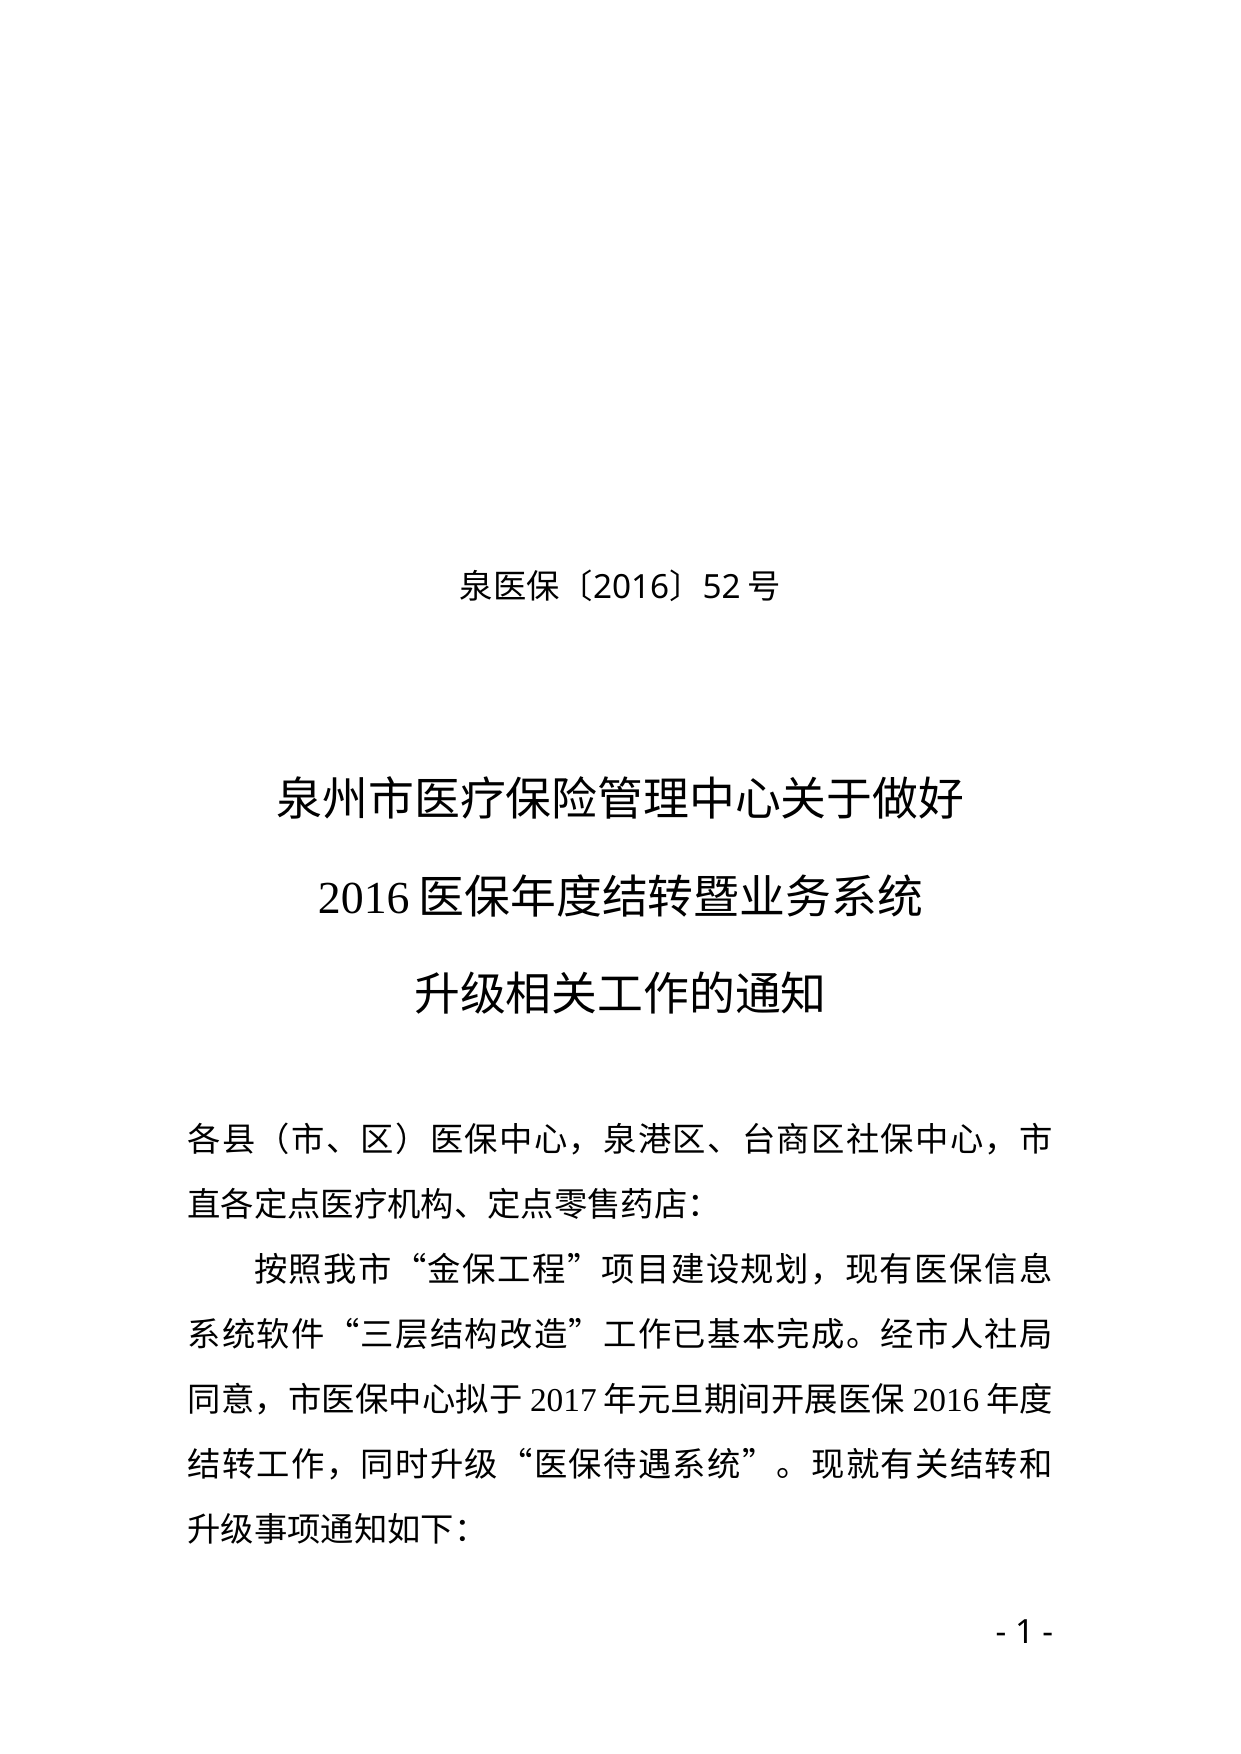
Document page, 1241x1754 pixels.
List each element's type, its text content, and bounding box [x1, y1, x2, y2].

text 各县（市、区）医保中心，泉港区、台商区社保中心，市直各定点医疗机构、定点零售药店： [187, 1104, 1053, 1234]
text 按照我市“金保工程”项目建设规划，现有医保信息系统软件“三层结构改造”工作已基本完成。经市人社局同意，市医保中心拟于2017年元旦期间开展医保2016年度结转工作，同时升级“医保待遇系统”。现就有关结转和升级事项通知如下： [187, 1234, 1053, 1559]
text 泉州市医疗保险管理中心关于做好 [187, 747, 1053, 844]
text 泉医保〔2016〕52号 [187, 552, 1053, 617]
text 2016医保年度结转暨业务系统 [187, 844, 1053, 942]
text 升级相关工作的通知 [187, 942, 1053, 1039]
